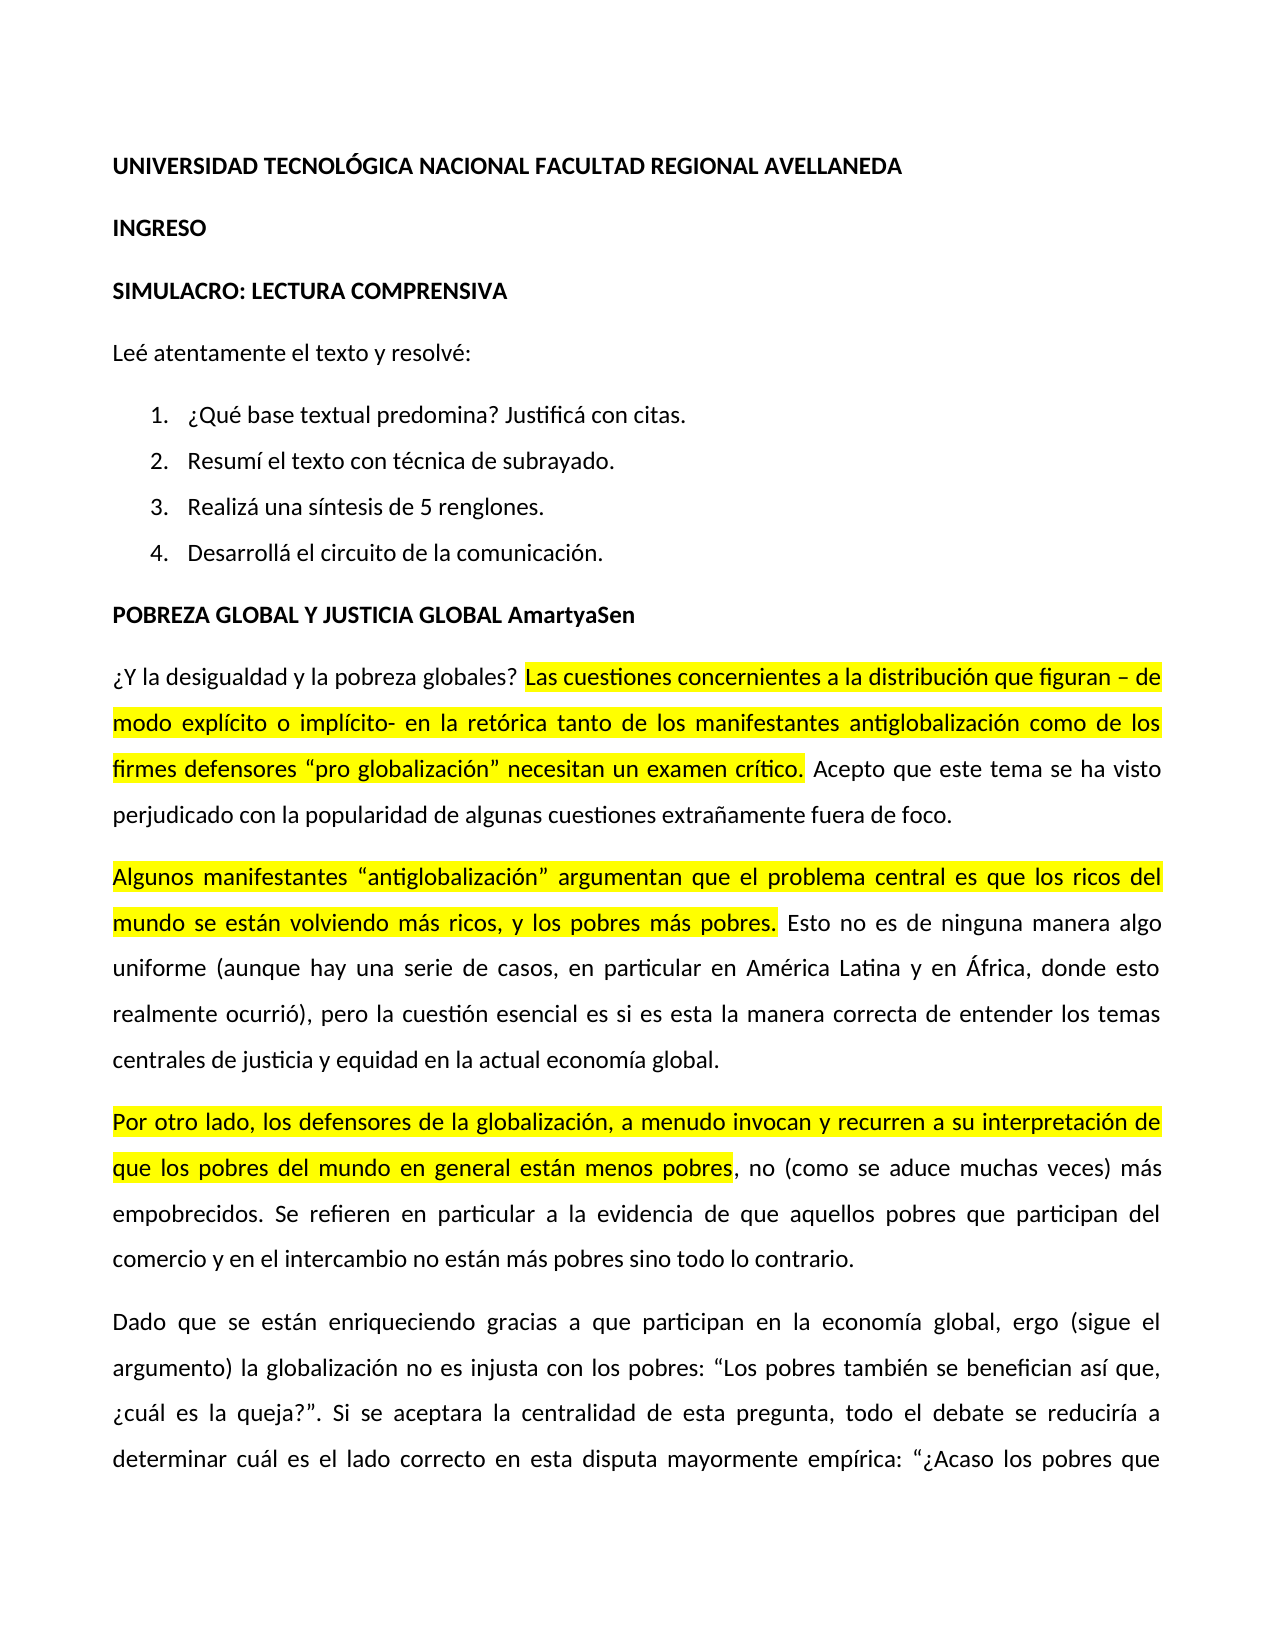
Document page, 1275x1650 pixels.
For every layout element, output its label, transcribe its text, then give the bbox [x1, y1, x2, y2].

list ¿Qué base textual predomina? Justificá con citas. [150, 399, 1162, 430]
text POBREZA GLOBAL Y JUSTICIA GLOBAL AmartyaSen [112, 599, 1162, 630]
list Desarrollá el circuito de la comunicación. [150, 537, 1162, 567]
text Por otro lado, los defensores de la globalización, a menudo invocan y recurren a su interpretación de que los pobres del mundo en general están menos pobres, no (como se aduce muchas veces) más empobrecidos. Se refieren en particular a la evidencia de que aquellos pobres que participan del comercio y en el intercambio no están más pobres sino todo lo contrario. [112, 1106, 1162, 1274]
text Algunos manifestantes “antiglobalización” argumentan que el problema central es que los ricos del mundo se están volviendo más ricos, y los pobres más pobres. Esto no es de ninguna manera algo uniforme (aunque hay una serie de casos, en particular en América Latina y en África, donde esto realmente ocurrió), pero la cuestión esencial es si es esta la manera correcta de entender los temas centrales de justicia y equidad en la actual economía global. [112, 885, 1162, 1074]
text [112, 1306, 1162, 1474]
text INGRESO [112, 212, 1162, 243]
list Realizá una síntesis de 5 renglones. [150, 491, 1162, 522]
list Resumí el texto con técnica de subrayado. [150, 445, 1162, 476]
text Leé atentamente el texto y resolvé: [112, 337, 1162, 368]
text UNIVERSIDAD TECNOLÓGICA NACIONAL FACULTAD REGIONAL AVELLANEDA [112, 150, 1162, 181]
text SIMULACRO: LECTURA COMPRENSIVA [112, 275, 1162, 305]
text ¿Y la desigualdad y la pobreza globales? Las cuestiones concernientes a la distribución que figuran – de modo explícito o implícito- en la retórica tanto de los manifestantes antiglobalización como de los firmes defensores “pro globalización” necesitan un examen crítico. Acepto que este tema se ha visto perjudicado con la popularidad de algunas cuestiones extrañamente fuera de foco. [112, 662, 1162, 829]
